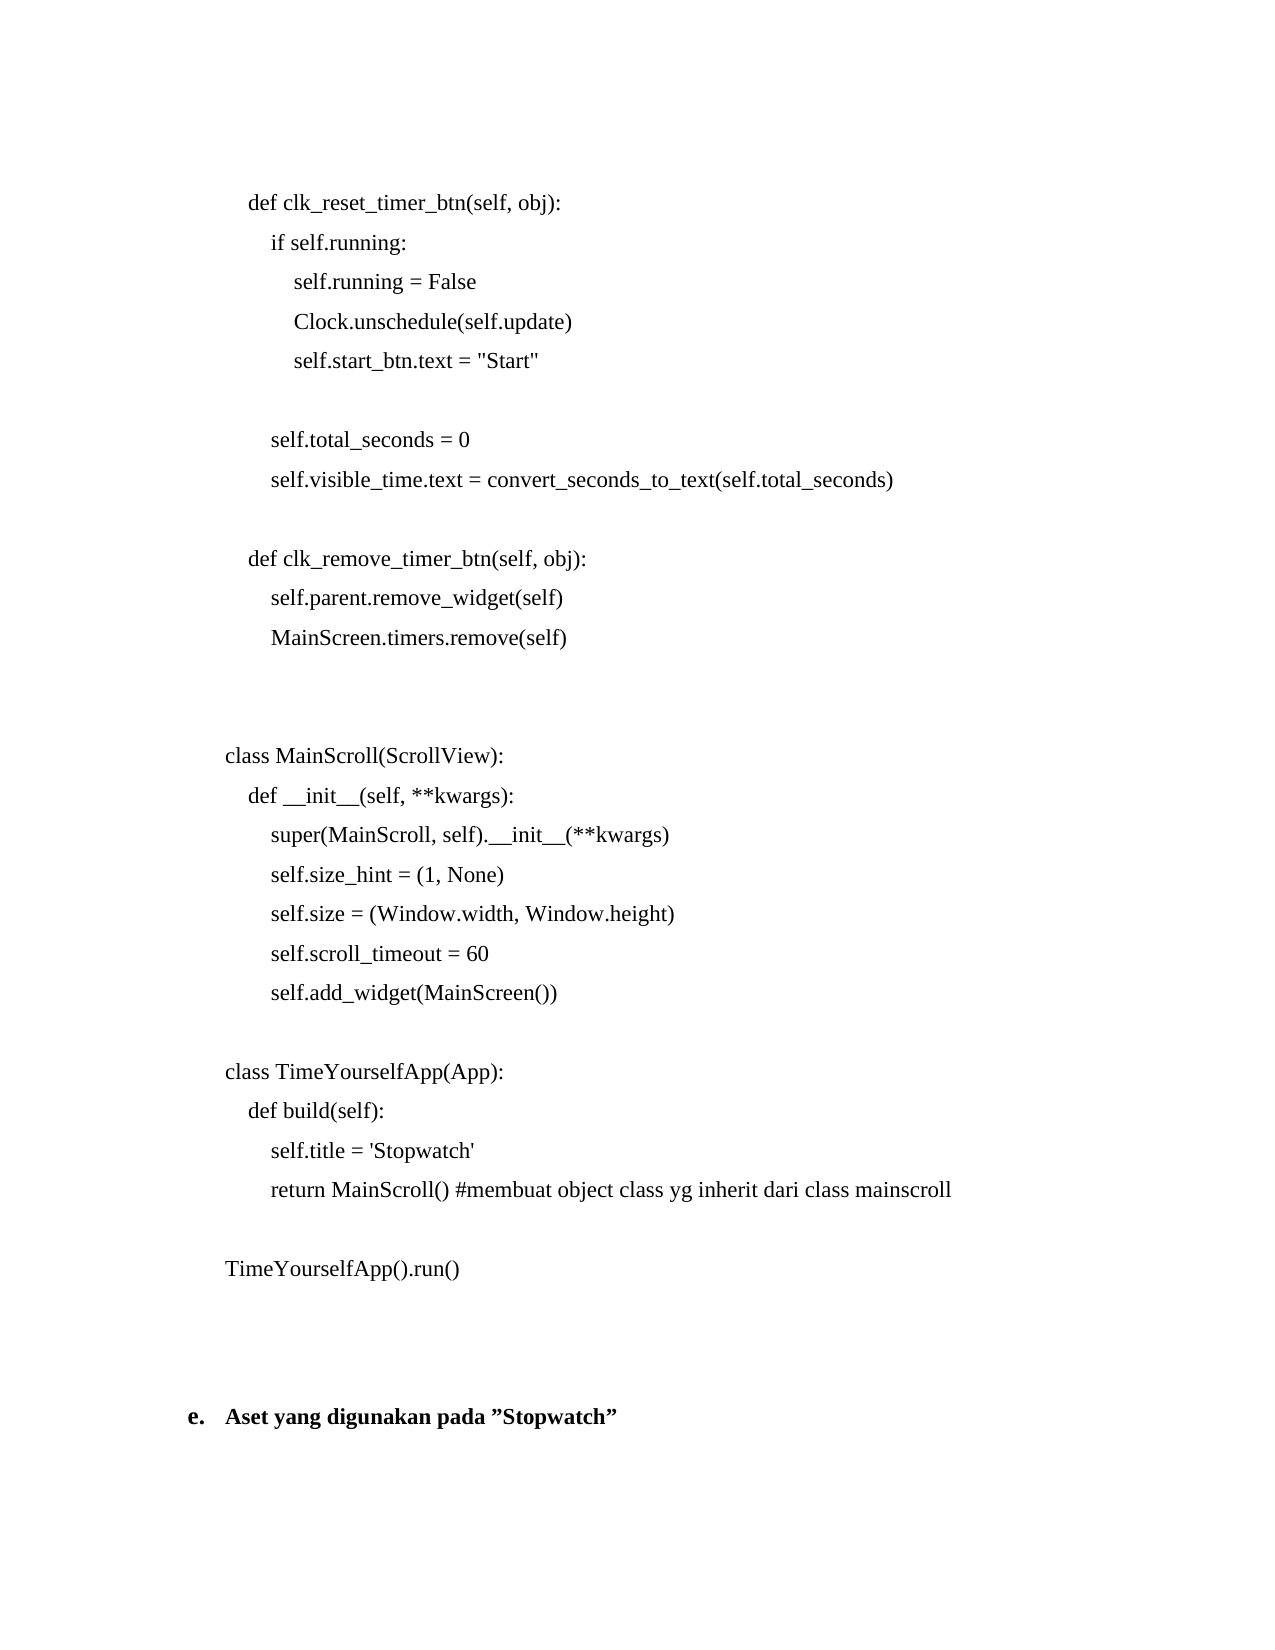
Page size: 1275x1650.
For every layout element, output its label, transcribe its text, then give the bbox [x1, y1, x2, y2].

list self.size_hint = (1, None) [225, 861, 1125, 887]
list self.add_widget(MainScreen()) [225, 979, 1125, 1005]
list return MainScroll() #membuat object class yg inherit dari class mainscroll [225, 1176, 1125, 1203]
list self.size = (Window.width, Window.height) [225, 900, 1125, 926]
list self.running = False [225, 268, 1125, 295]
list self.total_seconds = 0 [225, 426, 1125, 453]
list def clk_remove_timer_btn(self, obj): [225, 545, 1125, 571]
list class TimeYourselfApp(App): [225, 1058, 1125, 1084]
list def clk_reset_timer_btn(self, obj): [225, 189, 1125, 216]
list class MainScroll(ScrollView): [225, 742, 1125, 768]
list self.title = 'Stopwatch' [225, 1137, 1125, 1163]
list MainScreen.timers.remove(self) [225, 624, 1125, 650]
list if self.running: [225, 229, 1125, 255]
list def build(self): [225, 1097, 1125, 1124]
list def __init__(self, **kwargs): [225, 782, 1125, 808]
list Clock.unschedule(self.update) [225, 308, 1125, 334]
list self.parent.remove_widget(self) [225, 584, 1125, 611]
list self.visible_time.text = convert_seconds_to_text(self.total_seconds) [225, 466, 1125, 492]
list TimeYourselfApp().run() [225, 1255, 1125, 1282]
list self.scroll_timeout = 60 [225, 939, 1125, 966]
list super(MainScroll, self).__init__(**kwargs) [225, 821, 1125, 847]
list Aset yang digunakan pada ”Stopwatch” [187, 1401, 1125, 1429]
list self.start_btn.text = "Start" [225, 347, 1125, 374]
